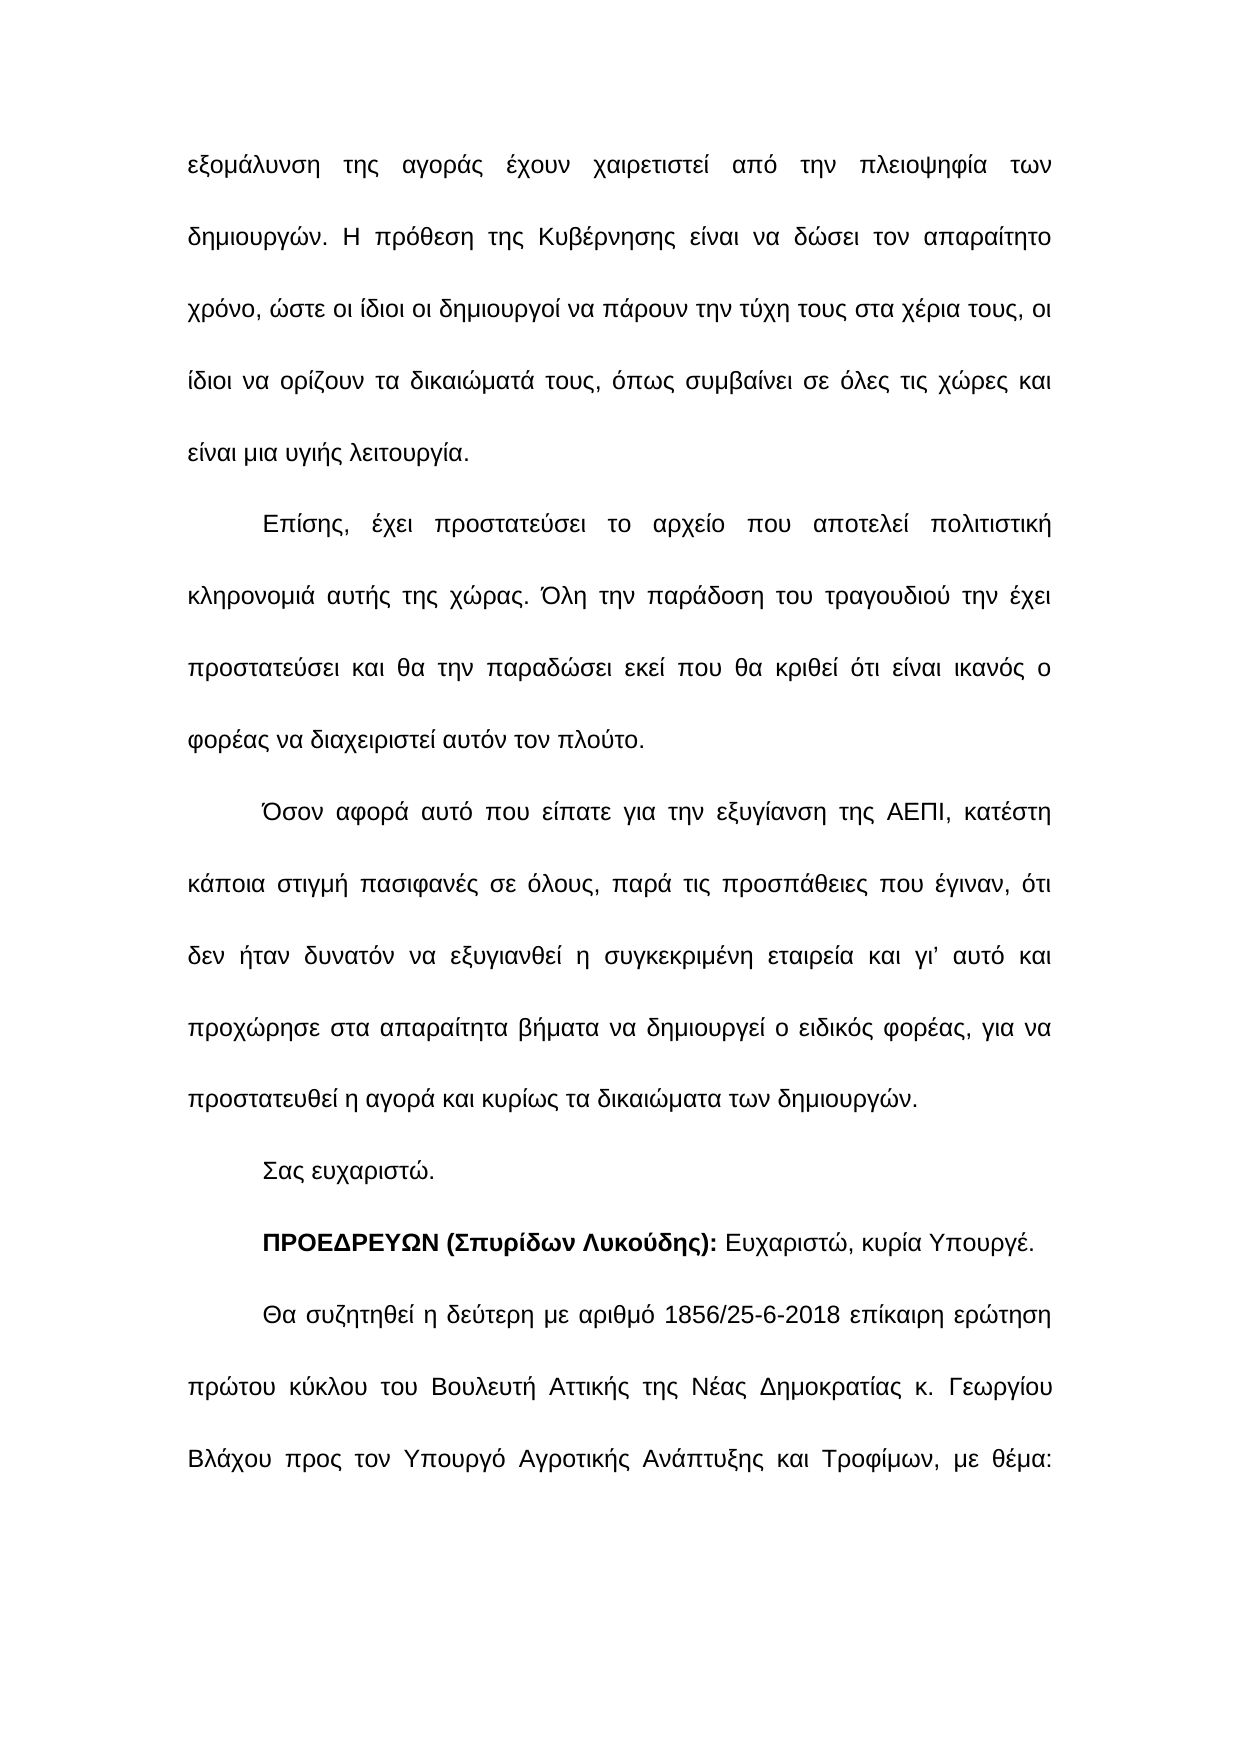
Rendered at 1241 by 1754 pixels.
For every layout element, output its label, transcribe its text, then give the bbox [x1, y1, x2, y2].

text ΠΡΟΕΔΡΕΥΩΝ (Σπυρίδων Λυκούδης): Ευχαριστώ, κυρία Υπουργέ. [187, 1228, 1053, 1257]
text Σας ευχαριστώ. [187, 1156, 1053, 1185]
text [187, 1300, 1053, 1472]
text Όσον αφορά αυτό που είπατε για την εξυγίανση της ΑΕΠΙ, κατέστη κάποια στιγμή πασιφανές σε όλους, παρά τις προσπάθειες που έγιναν, ότι δεν ήταν δυνατόν να εξυγιανθεί η συγκεκριμένη εταιρεία και γι’ αυτό και προχώρησε στα απαραίτητα βήματα να δημιουργεί ο ειδικός φορέας, για να προστατευθεί η αγορά και κυρίως τα δικαιώματα των δημιουργών. [187, 797, 1053, 1113]
text Επίσης, έχει προστατεύσει το αρχείο που αποτελεί πολιτιστική κληρονομιά αυτής της χώρας. Όλη την παράδοση του τραγουδιού την έχει προστατεύσει και θα την παραδώσει εκεί που θα κριθεί ότι είναι ικανός ο φορέας να διαχειριστεί αυτόν τον πλούτο. [187, 509, 1053, 754]
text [187, 150, 1053, 466]
